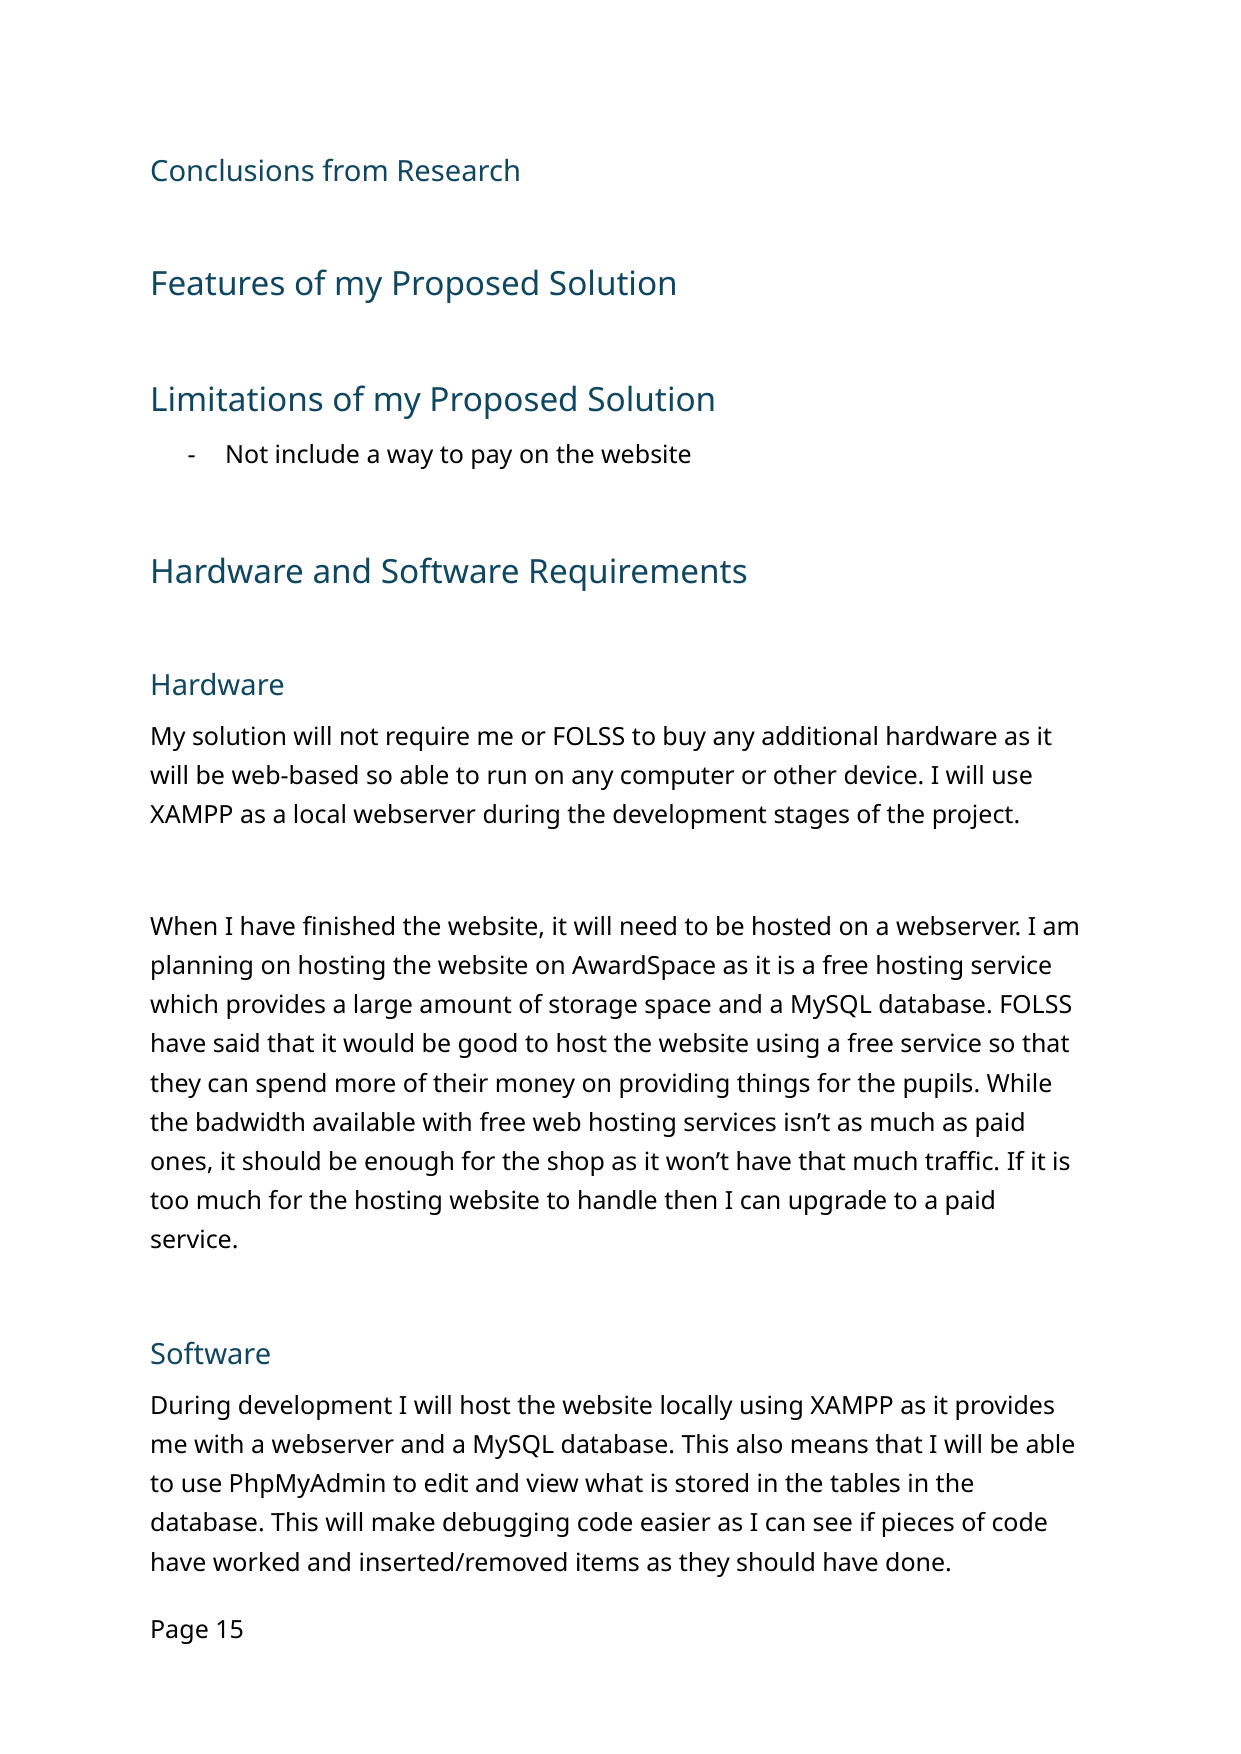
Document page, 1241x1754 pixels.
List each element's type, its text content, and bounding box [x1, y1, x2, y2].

subtitle Hardware [150, 665, 1090, 704]
text My solution will not require me or FOLSS to buy any additional hardware as it will be web-based so able to run on any computer or other device. I will use XAMPP as a local webserver during the development stages of the project. [150, 719, 1090, 831]
subtitle Features of my Proposed Solution [150, 260, 1090, 305]
text When I have finished the website, it will need to be hosted on a webserver. I am planning on hosting the website on AwardSpace as it is a free hosting service which provides a large amount of storage space and a MySQL database. FOLSS have said that it would be good to host the website using a free service so that they can spend more of their money on providing things for the pupils. While the badwidth available with free web hosting services isn’t as much as paid ones, it should be enough for the shop as it won’t have that much traffic. If it is too much for the hosting website to handle then I can upgrade to a paid service. [150, 909, 1090, 1256]
subtitle Hardware and Software Requirements [150, 548, 1090, 594]
subtitle Conclusions from Research [150, 150, 1090, 190]
subtitle Software [150, 1334, 1090, 1373]
subtitle Limitations of my Proposed Solution [150, 376, 1090, 422]
list Not include a way to pay on the website [187, 437, 1090, 471]
text During development I will host the website locally using XAMPP as it provides me with a webserver and a MySQL database. This also means that I will be able to use PhpMyAdmin to edit and view what is stored in the tables in the database. This will make debugging code easier as I can see if pieces of code have worked and inserted/removed items as they should have done. [150, 1388, 1090, 1578]
